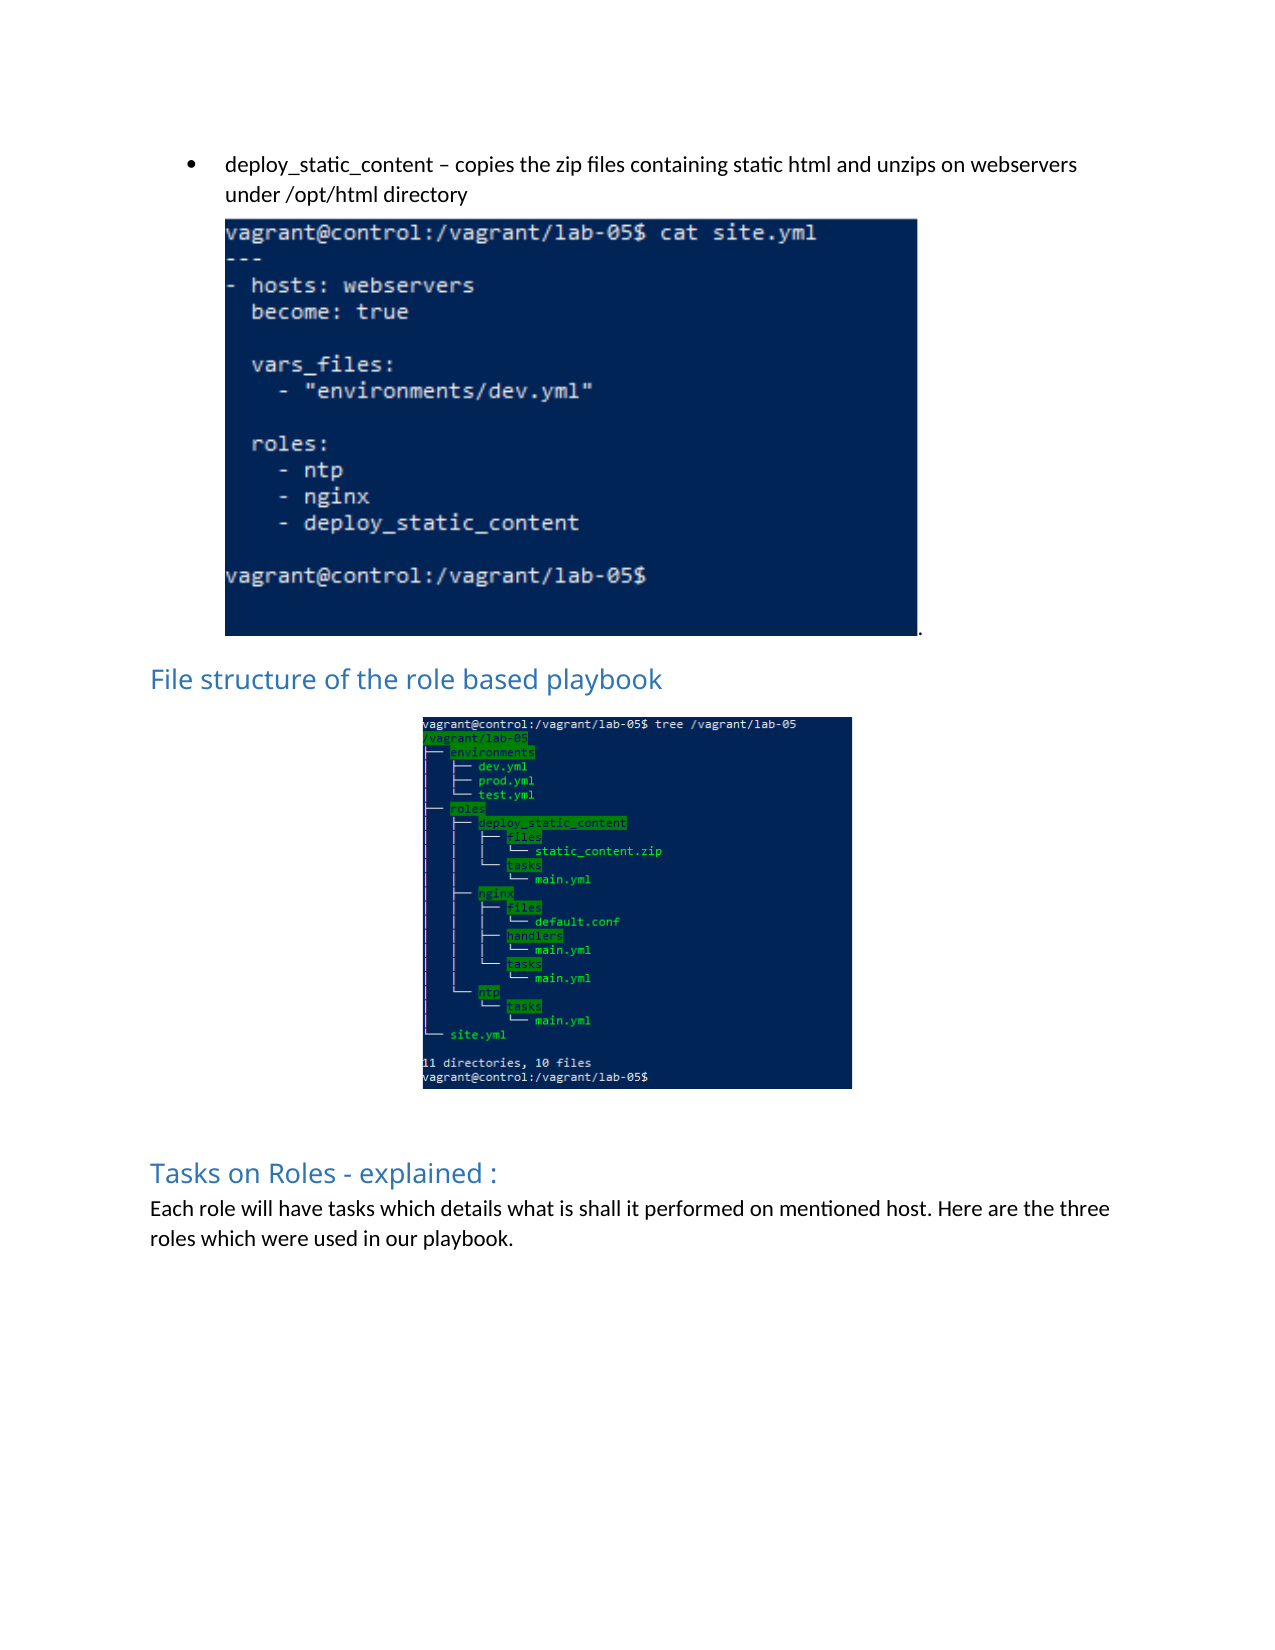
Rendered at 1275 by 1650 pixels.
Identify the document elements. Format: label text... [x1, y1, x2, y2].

picture [225, 210, 918, 636]
list deploy_static_content – copies the zip files containing static html and unzips on webservers under /opt/html directory [187, 150, 1125, 208]
picture [422, 716, 853, 1089]
text File structure of the role based playbook [150, 660, 1125, 697]
subtitle Tasks on Roles - explained : [150, 1154, 1125, 1191]
text Each role will have tasks which details what is shall it performed on mentioned host. Here are the three roles which were used in our playbook. [150, 1194, 1125, 1252]
